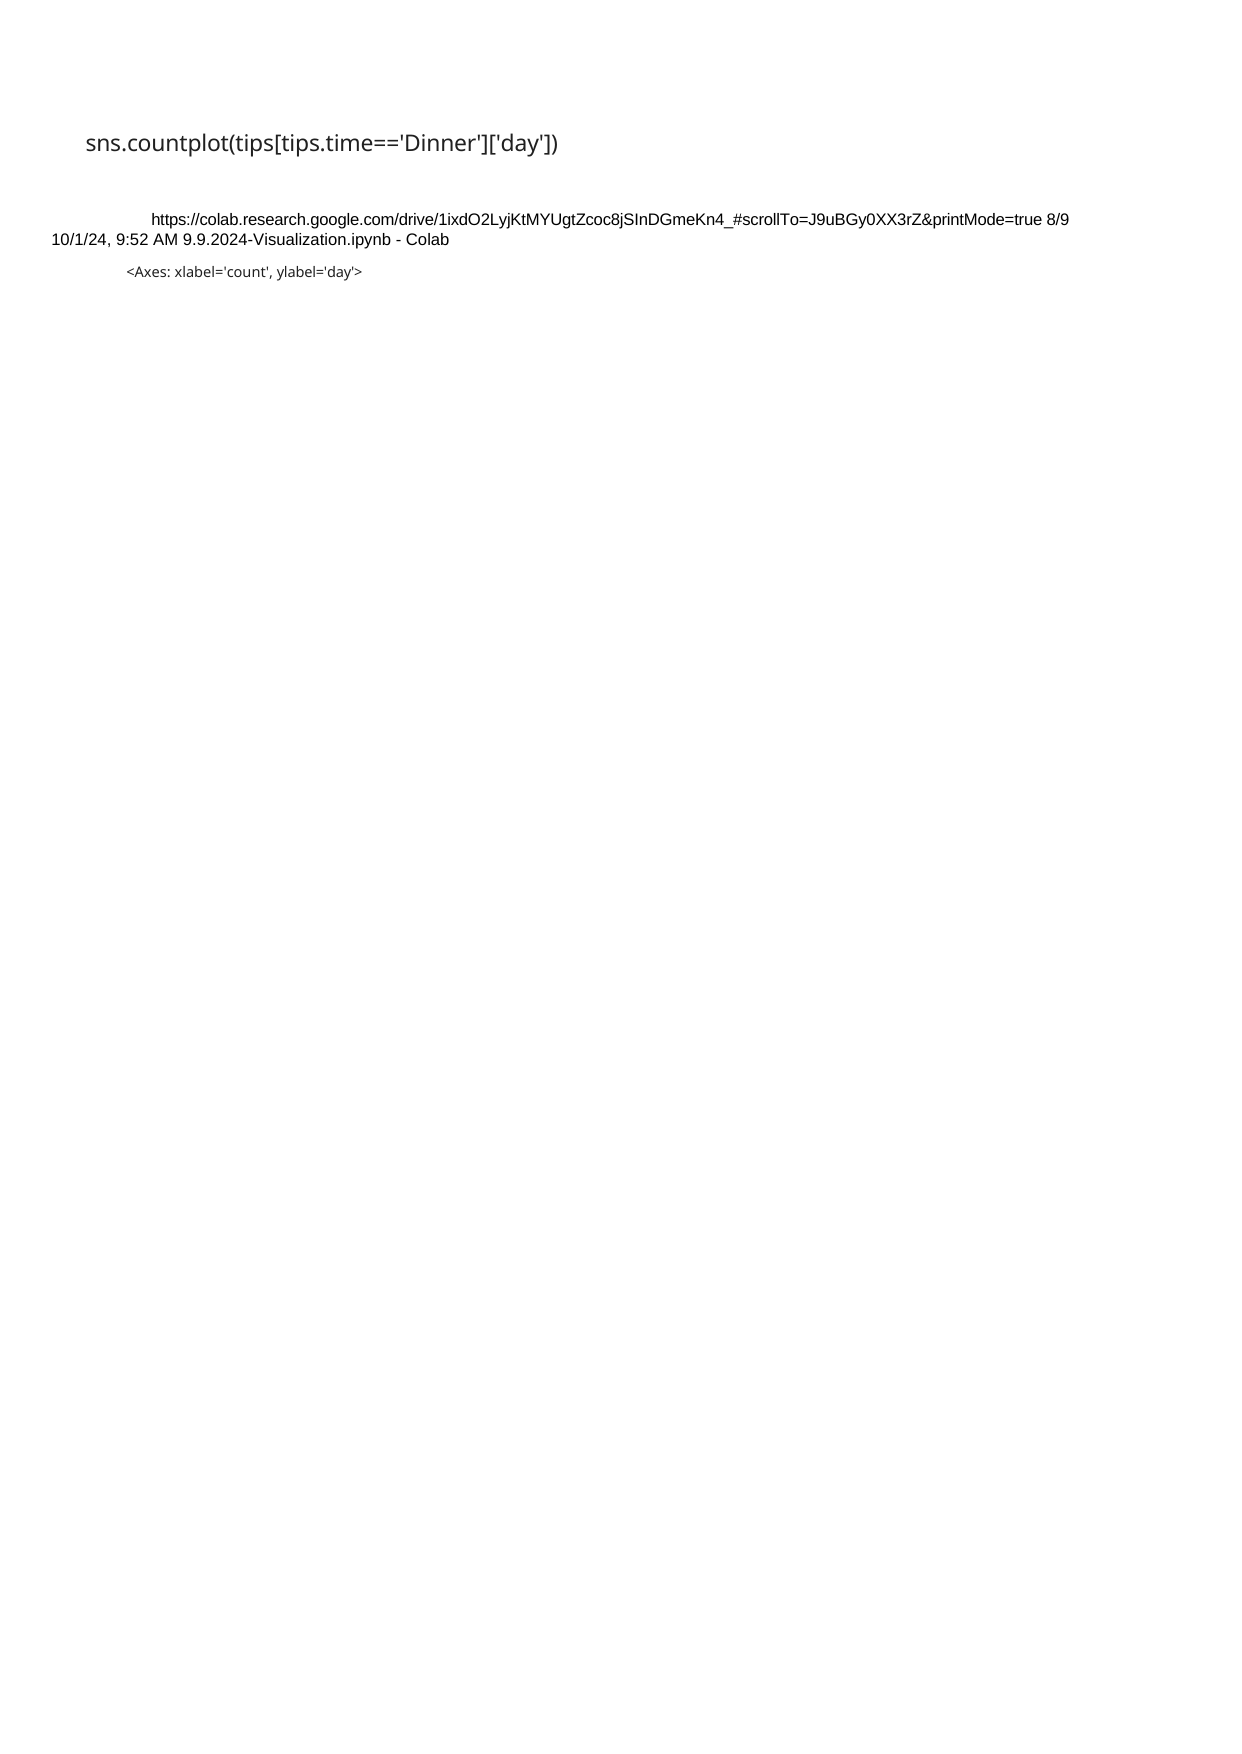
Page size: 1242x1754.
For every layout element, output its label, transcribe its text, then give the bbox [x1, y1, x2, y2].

text https://colab.research.google.com/drive/1ixdO2LyjKtMYUgtZcoc8jSInDGmeKn4_#scrollTo=J9uBGy0XX3rZ&printMode=true 8/9 10/1/24, 9:52 AM 9.9.2024-Visualization.ipynb - Colab [51, 210, 1102, 248]
text <Axes: xlabel='count', ylabel='day'> [126, 262, 1210, 282]
text sns.countplot(tips[tips.time=='Dinner']['day']) [85, 127, 1210, 158]
